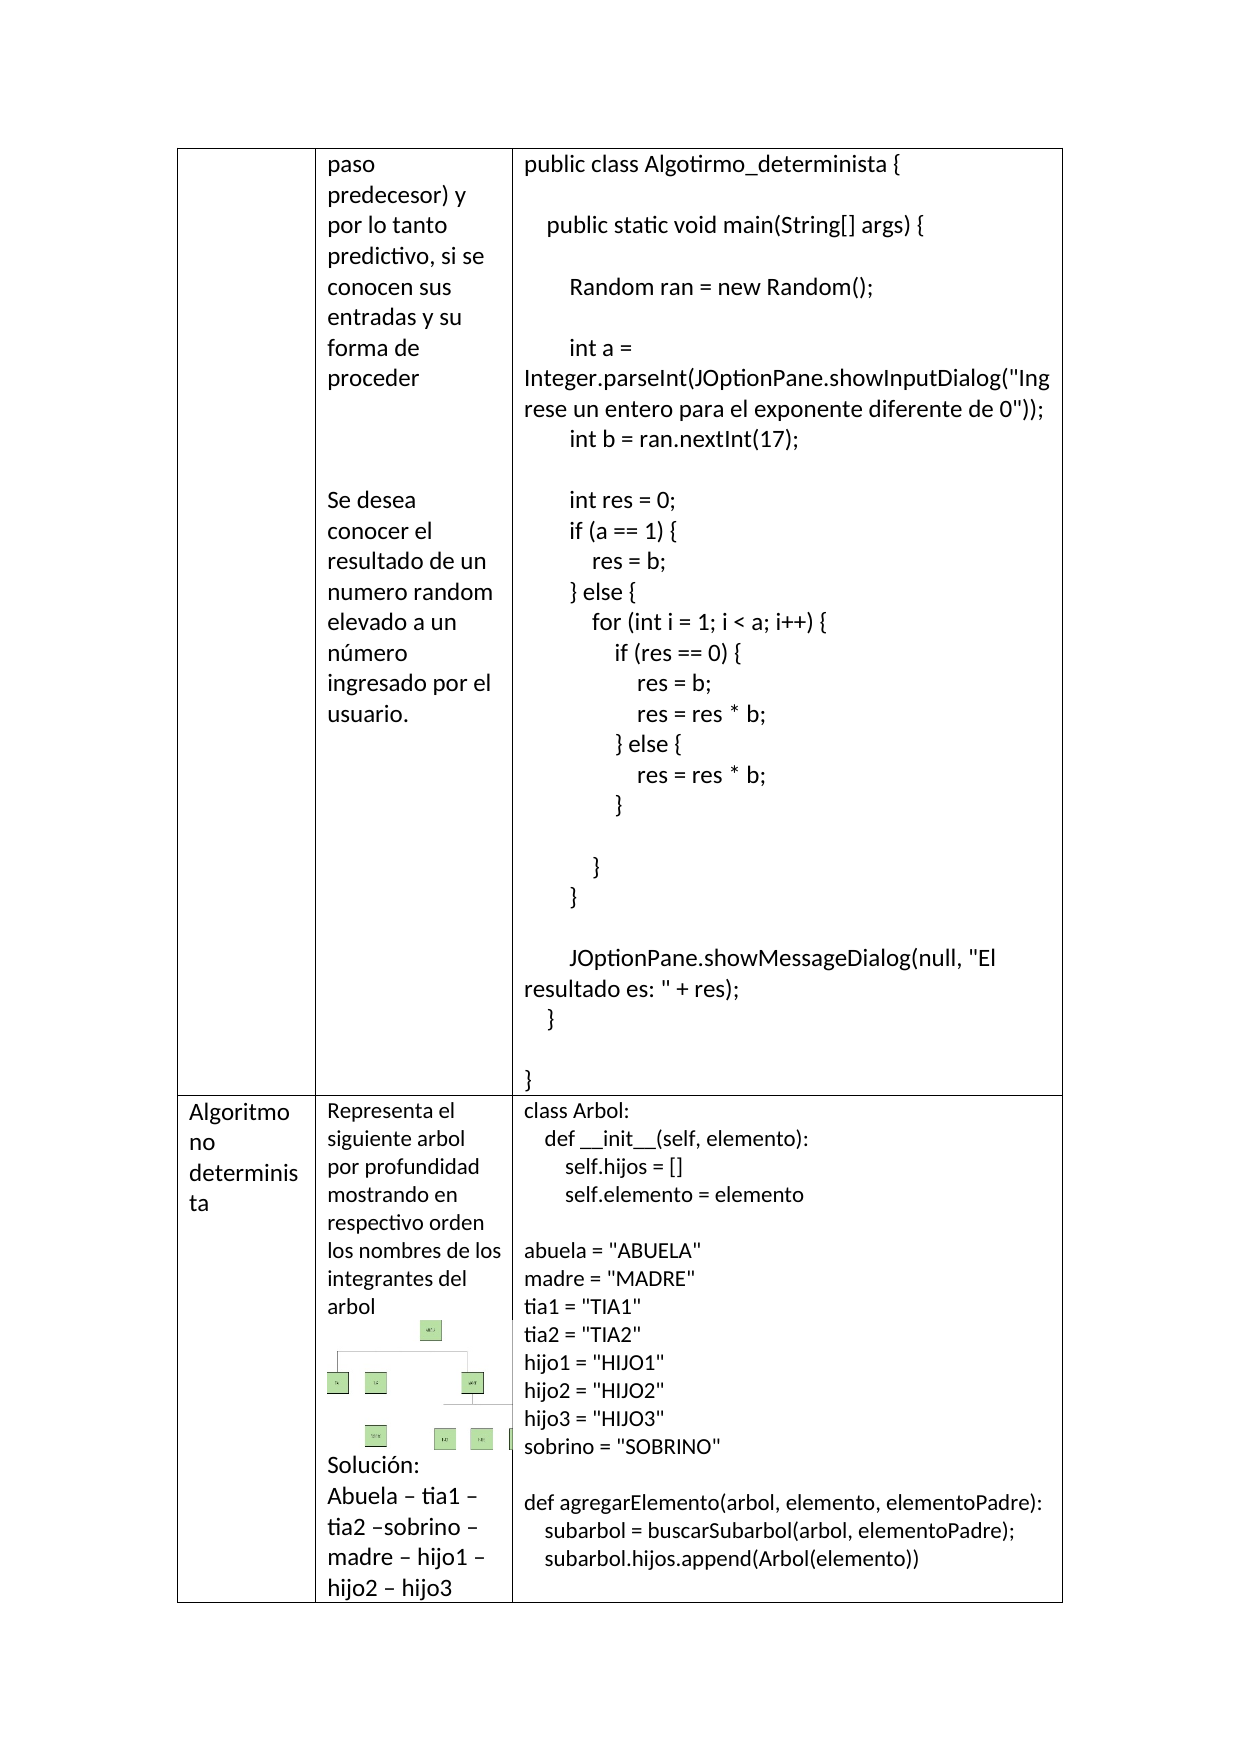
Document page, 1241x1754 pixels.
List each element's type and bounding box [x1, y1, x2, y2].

table_cell [513, 149, 1062, 1095]
picture [327, 1320, 513, 1450]
table_cell [178, 1096, 315, 1602]
table_cell [316, 1096, 512, 1602]
table_cell [316, 149, 512, 1095]
table_cell [178, 149, 315, 1095]
table_cell [513, 1096, 1062, 1602]
